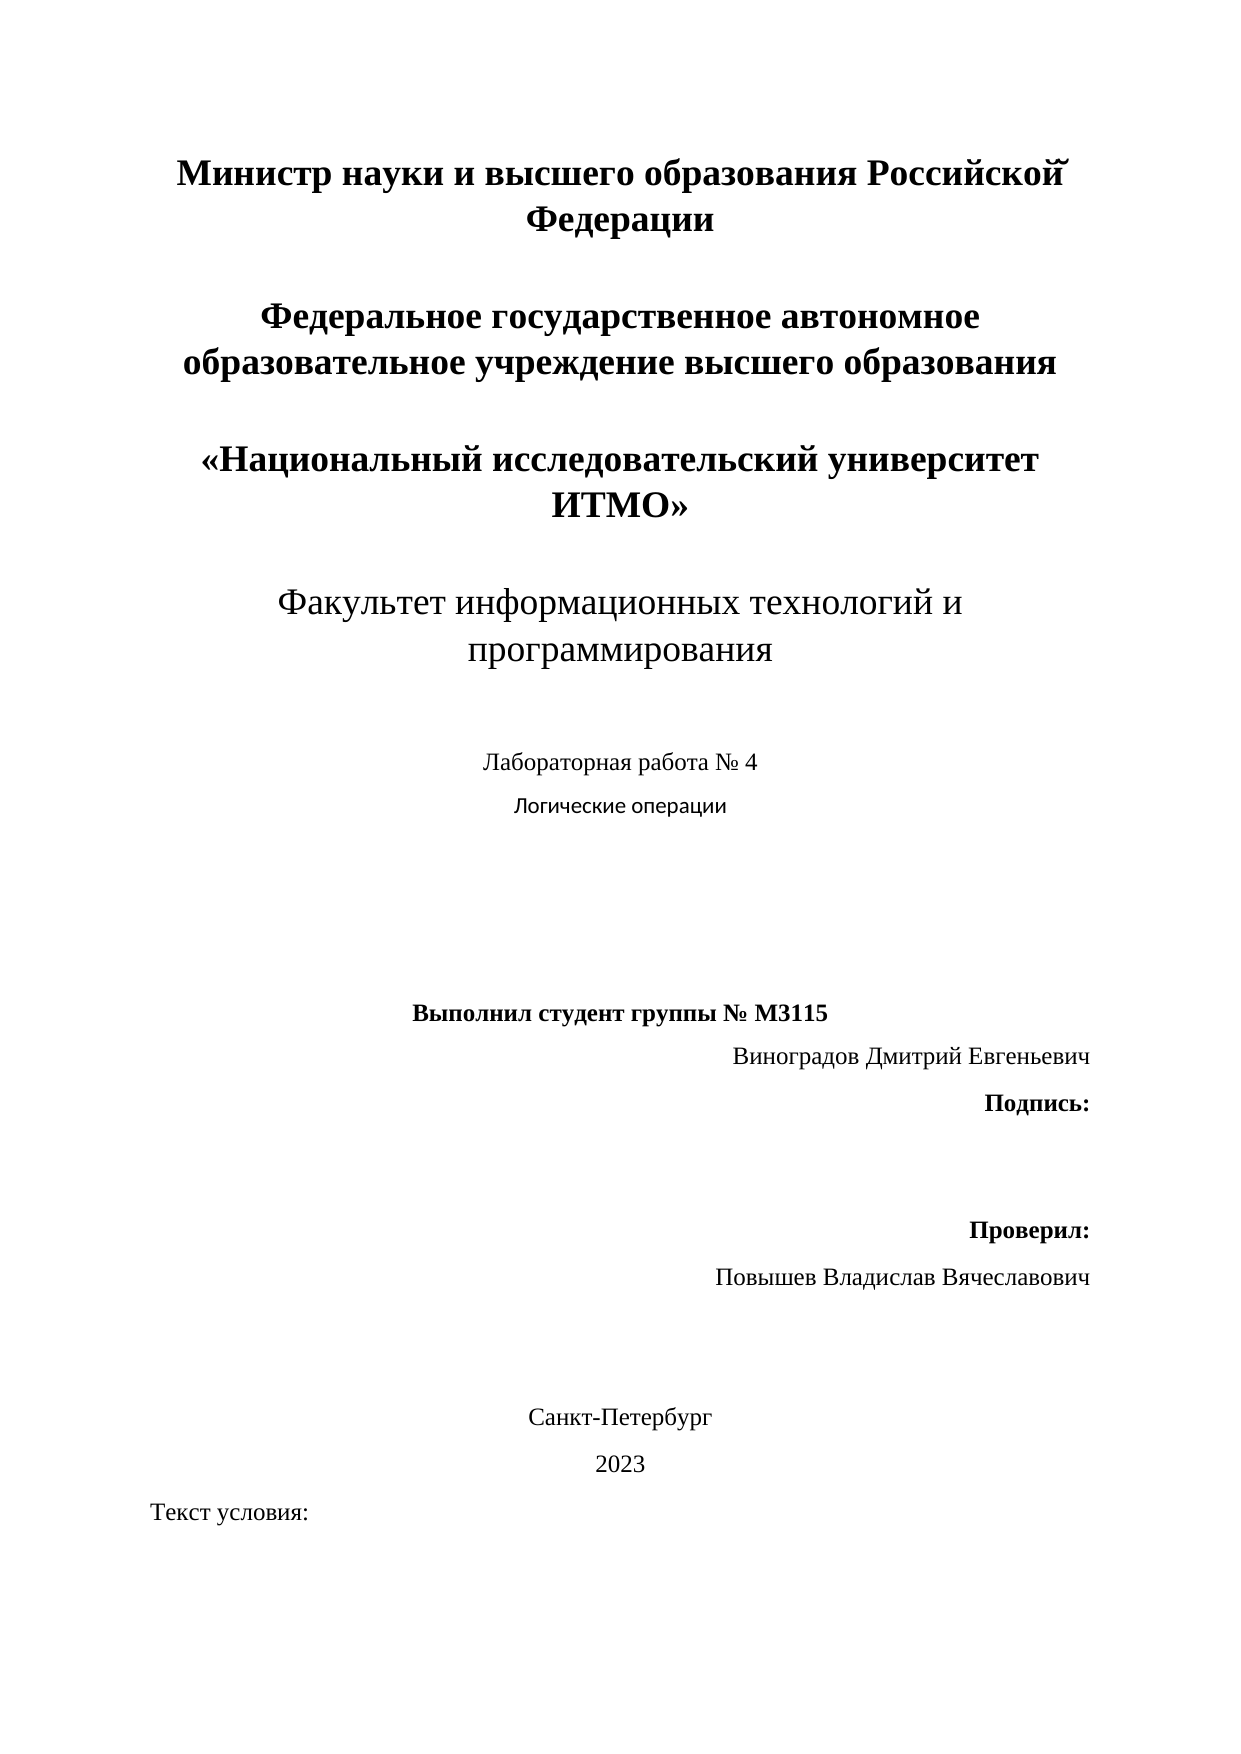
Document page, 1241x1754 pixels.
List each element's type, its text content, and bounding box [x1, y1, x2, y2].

text Лабораторная работа № 4 [150, 747, 1090, 776]
text Министр науки и высшего образования Российской̆ Федерации [150, 150, 1090, 240]
text Текст условия: [150, 1497, 1090, 1525]
text Санкт-Петербург [150, 1402, 1090, 1431]
text Выполнил студент группы № M3115 [150, 998, 1090, 1027]
text Проверил: [150, 1215, 1090, 1244]
text Подпись: [150, 1088, 1090, 1117]
text Факультет информационных технологий и программирования [150, 579, 1090, 669]
text 2023 [150, 1449, 1090, 1478]
text Логические операции [150, 791, 1090, 819]
text «Национальный исследовательский университет ИТМО» [150, 436, 1090, 526]
text Повышев Владислав Вячеславович [150, 1262, 1090, 1291]
text Федеральное государственное автономное образовательное учреждение высшего образования [150, 293, 1090, 383]
text Виноградов Дмитрий Евгеньевич [150, 1041, 1090, 1070]
